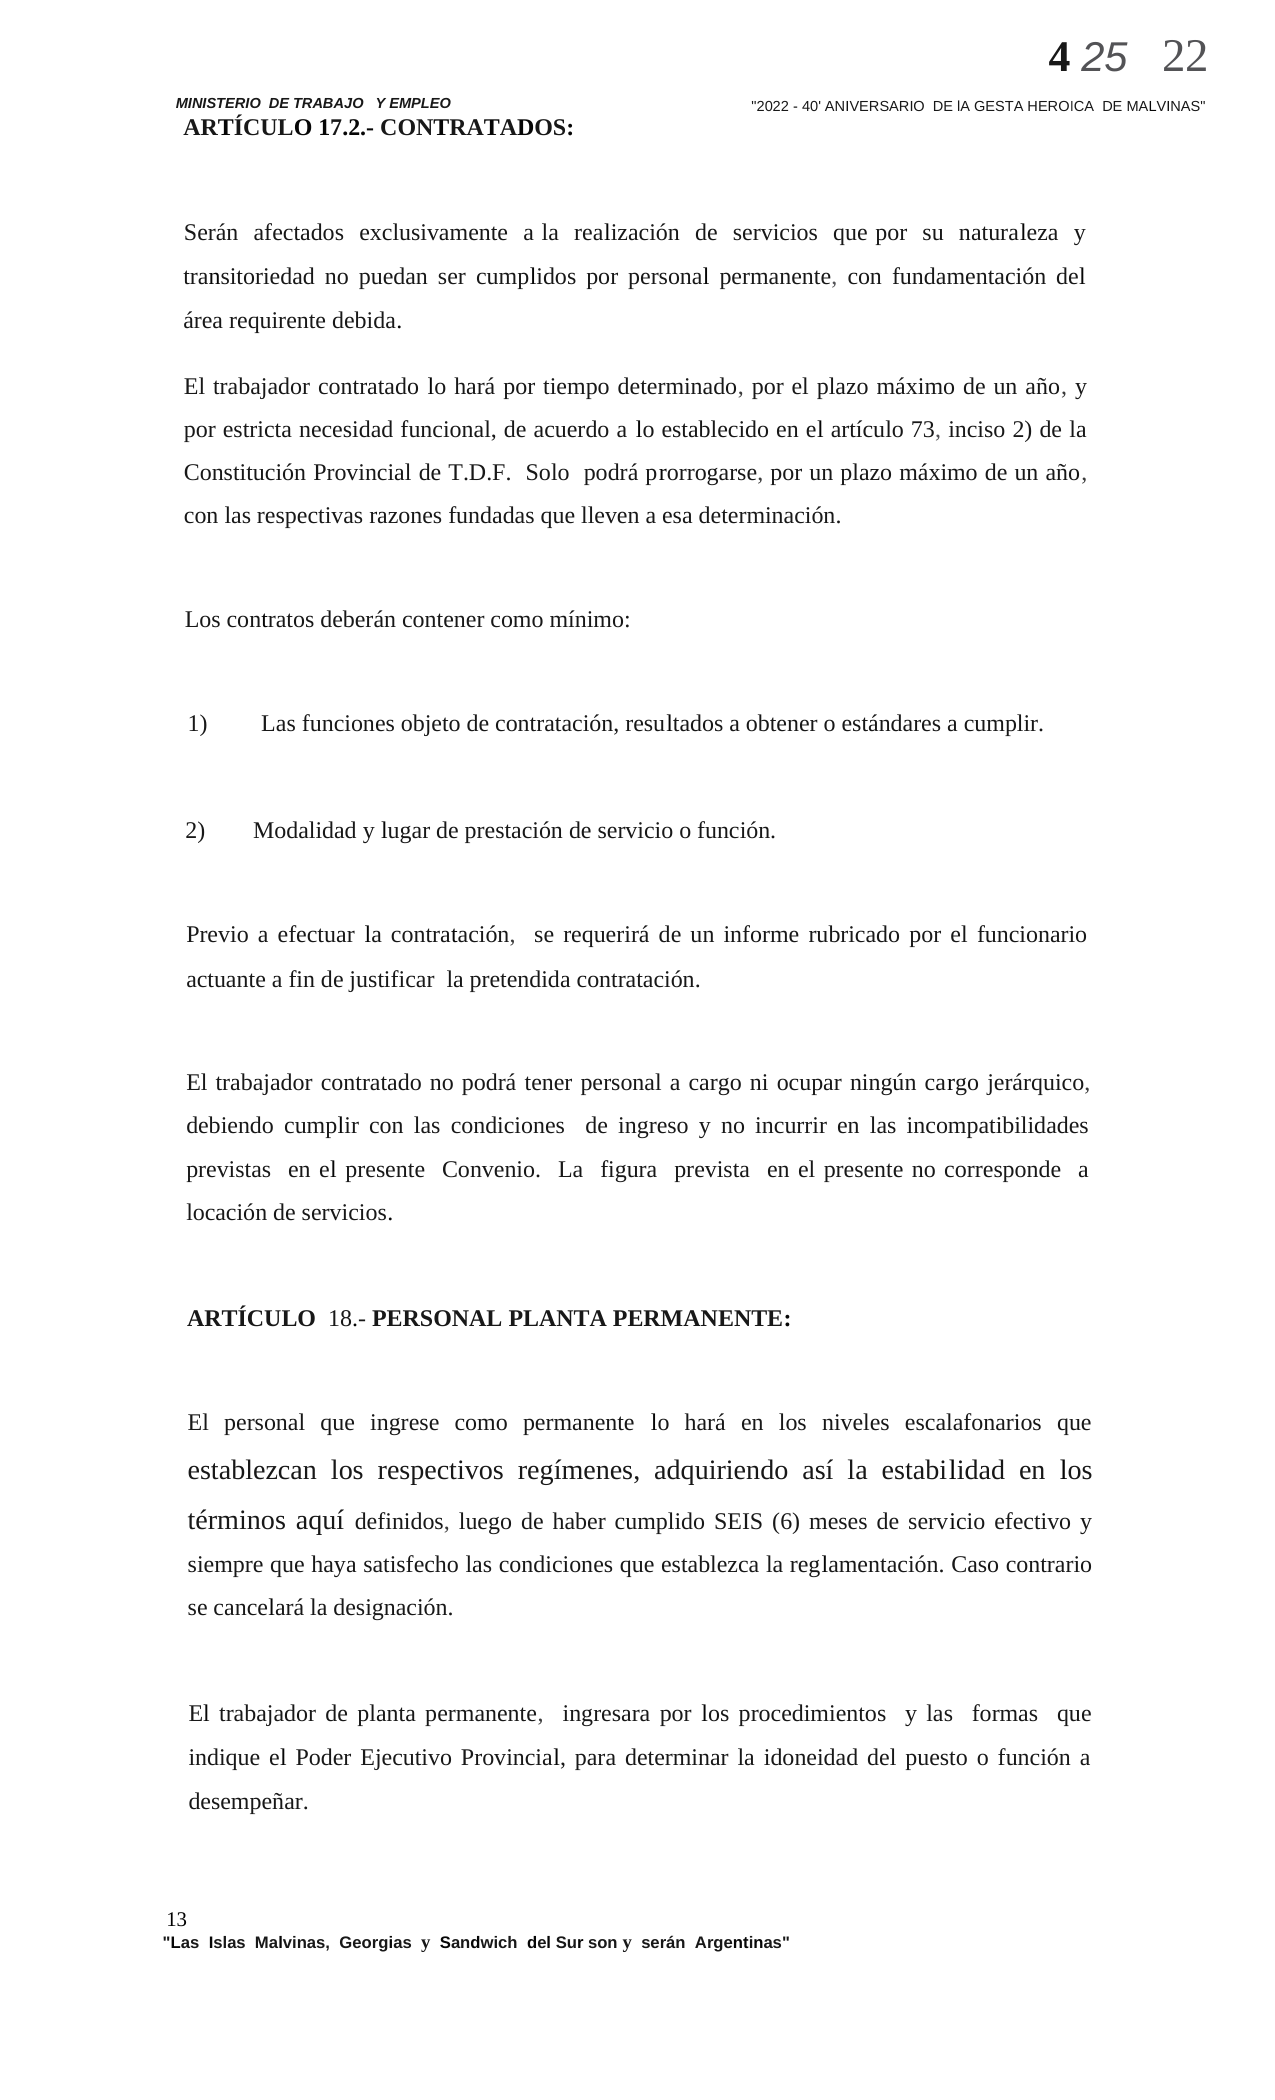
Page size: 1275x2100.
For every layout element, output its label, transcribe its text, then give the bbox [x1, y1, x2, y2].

text "2022 - 40' ANIVERSARIO DE lA GESTA HEROICA DE MALVINAS" [751, 98, 1221, 115]
text El personal que ingrese como permanente lo hará en los niveles escalafonarios que establezcan los respectivos regímenes, adquiriendo así la estabilidad en los términos aquí definidos, luego de haber cumplido SEIS (6) meses de servicio efectivo y siempre que haya satisfecho las condiciones que establezca la reglamentación. Caso contrario se cancelará la designación. [187, 1408, 1092, 1620]
text MINISTERIO DE TRABAJO Y EMPLEO [176, 95, 630, 112]
text Previo a efectuar la contratación, se requerirá de un informe rubricado por el funcionario actuante a fin de justificar la pretendida contratación. [186, 921, 1089, 992]
text 4 25 22 [751, 28, 1209, 82]
text El trabajador contratado no podrá tener personal a cargo ni ocupar ningún cargo jerárquico, debiendo cumplir con las condiciones de ingreso y no incurrir en las incompatibilidades previstas en el presente Convenio. La figura prevista en el presente no corresponde a locación de servicios. [186, 1068, 1090, 1226]
text ARTÍCULO 17.2.- CONTRATADOS: [183, 113, 635, 141]
text 2) Modalidad y lugar de prestación de servicio o función. [185, 816, 804, 843]
text 1) Las funciones objeto de contratación, resultados a obtener o estándares a cumplir. [187, 709, 1069, 737]
text El trabajador de planta permanente, ingresara por los procedimientos y las formas que indique el Poder Ejecutivo Provincial, para determinar la idoneidad del puesto o función a desempeñar. [188, 1699, 1092, 1814]
text Serán afectados exclusivamente a la realización de servicios que por su naturaleza y transitoriedad no puedan ser cumplidos por personal permanente, con fundamentación del área requirente debida. [183, 218, 1086, 334]
text ARTÍCULO 18.- PERSONAL PLANTA PERMANENTE: [187, 1304, 811, 1332]
text Los contratos deberán contener como mínimo: [184, 605, 649, 632]
text El trabajador contratado lo hará por tiempo determinado, por el plazo máximo de un año, y por estricta necesidad funcional, de acuerdo a lo establecido en el artículo 73, inciso 2) de la Constitución Provincial de T.D.F. Solo podrá prorrogarse, por un plazo máximo de un año, con las respectivas razones fundadas que lleven a esa determinación. [184, 372, 1087, 529]
